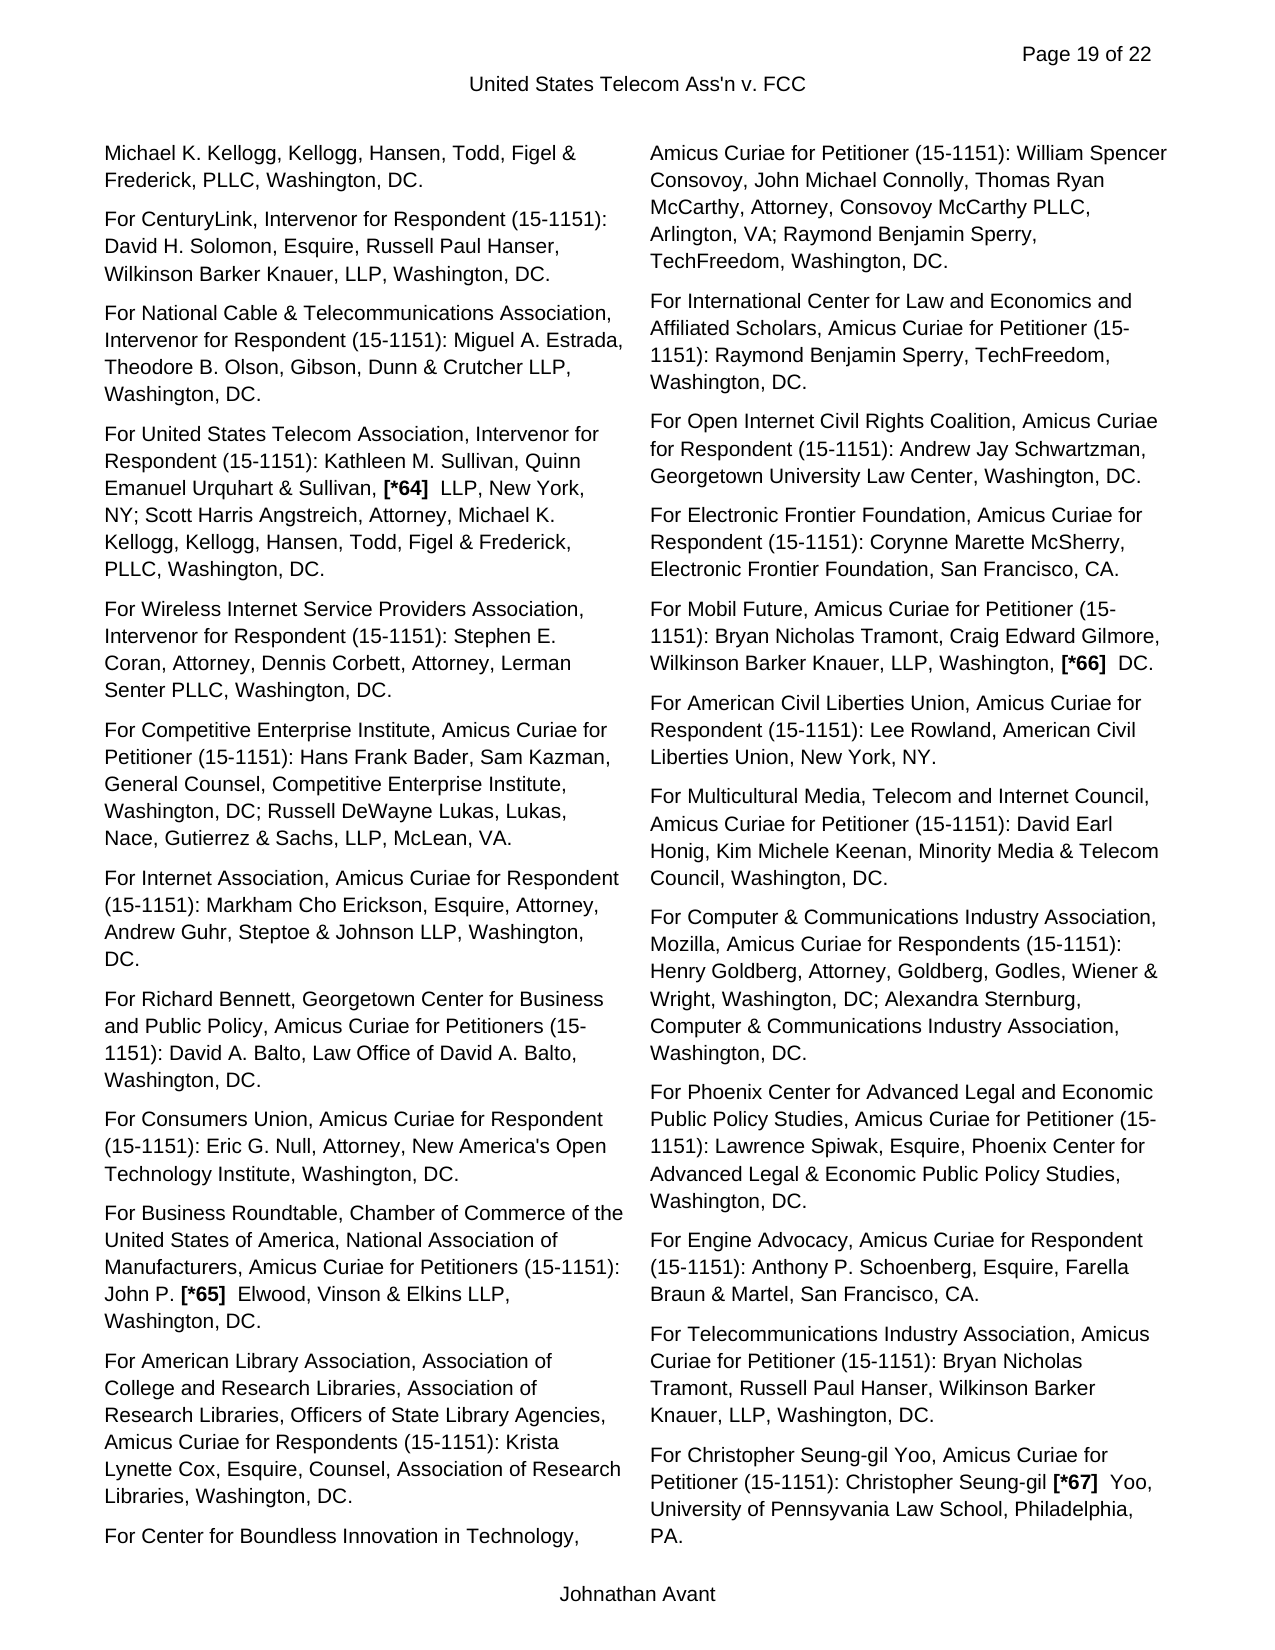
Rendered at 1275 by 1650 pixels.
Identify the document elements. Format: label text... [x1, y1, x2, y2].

text For Internet Association, Amicus Curiae for Respondent (15-1151): Markham Cho Erickson, Esquire, Attorney, Andrew Guhr, Steptoe & Johnson LLP, Washington, DC. [104, 862, 625, 971]
text For Center for Boundless Innovation in Technology, Amicus Curiae for Petitioner (15-1151): William Spencer Consovoy, John Michael Connolly, Thomas Ryan McCarthy, Attorney, Consovoy McCarthy PLLC, Arlington, VA; Raymond Benjamin Sperry, TechFreedom, Washington, DC. [650, 137, 1171, 273]
text For Telecommunications Industry Association, Amicus Curiae for Petitioner (15-1151): Bryan Nicholas Tramont, Russell Paul Hanser, Wilkinson Barker Knauer, LLP, Washington, DC. [650, 1319, 1171, 1427]
text For Christopher Seung-gil Yoo, Amicus Curiae for Petitioner (15-1151): Christopher Seung-gil [*67] Yoo, University of Pennsyvania Law School, Philadelphia, PA. [650, 1439, 1171, 1548]
text For Phoenix Center for Advanced Legal and Economic Public Policy Studies, Amicus Curiae for Petitioner (15-1151): Lawrence Spiwak, Esquire, Phoenix Center for Advanced Legal & Economic Public Policy Studies, Washington, DC. [650, 1077, 1171, 1212]
text For Mobil Future, Amicus Curiae for Petitioner (15-1151): Bryan Nicholas Tramont, Craig Edward Gilmore, Wilkinson Barker Knauer, LLP, Washington, [*66] DC. [650, 594, 1171, 675]
text For CenturyLink, Intervenor for Respondent (15-1151): David H. Solomon, Esquire, Russell Paul Hanser, Wilkinson Barker Knauer, LLP, Washington, DC. [104, 204, 625, 285]
text For Engine Advocacy, Amicus Curiae for Respondent (15-1151): Anthony P. Schoenberg, Esquire, Farella Braun & Martel, San Francisco, CA. [650, 1225, 1171, 1306]
text For United States Telecom Association, Intervenor for Respondent (15-1151): Kathleen M. Sullivan, Quinn Emanuel Urquhart & Sullivan, [*64] LLP, New York, NY; Scott Harris Angstreich, Attorney, Michael K. Kellogg, Kellogg, Hansen, Todd, Figel & Frederick, PLLC, Washington, DC. [104, 419, 625, 581]
text For International Center for Law and Economics and Affiliated Scholars, Amicus Curiae for Petitioner (15-1151): Raymond Benjamin Sperry, TechFreedom, Washington, DC. [650, 285, 1171, 394]
text For Wireless Internet Service Providers Association, Intervenor for Respondent (15-1151): Stephen E. Coran, Attorney, Dennis Corbett, Attorney, Lerman Senter PLLC, Washington, DC. [104, 594, 625, 702]
text For Open Internet Civil Rights Coalition, Amicus Curiae for Respondent (15-1151): Andrew Jay Schwartzman, Georgetown University Law Center, Washington, DC. [650, 406, 1171, 487]
text For National Cable & Telecommunications Association, Intervenor for Respondent (15-1151): Miguel A. Estrada, Theodore B. Olson, Gibson, Dunn & Crutcher LLP, Washington, DC. [104, 298, 625, 406]
text For Computer & Communications Industry Association, Mozilla, Amicus Curiae for Respondents (15-1151): Henry Goldberg, Attorney, Goldberg, Godles, Wiener & Wright, Washington, DC; Alexandra Sternburg, Computer & Communications Industry Association, Washington, DC. [650, 902, 1171, 1064]
text For Consumers Union, Amicus Curiae for Respondent (15-1151): Eric G. Null, Attorney, New America's Open Technology Institute, Washington, DC. [104, 1104, 625, 1185]
text For Richard Bennett, Georgetown Center for Business and Public Policy, Amicus Curiae for Petitioners (15-1151): David A. Balto, Law Office of David A. Balto, Washington, DC. [104, 983, 625, 1092]
text For Competitive Enterprise Institute, Amicus Curiae for Petitioner (15-1151): Hans Frank Bader, Sam Kazman, General Counsel, Competitive Enterprise Institute, Washington, DC; Russell DeWayne Lukas, Lukas, Nace, Gutierrez & Sachs, LLP, McLean, VA. [104, 714, 625, 850]
text For American Library Association, Association of College and Research Libraries, Association of Research Libraries, Officers of State Library Agencies, Amicus Curiae for Respondents (15-1151): Krista Lynette Cox, Esquire, Counsel, Association of Research Libraries, Washington, DC. [104, 1346, 625, 1508]
text For Electronic Frontier Foundation, Amicus Curiae for Respondent (15-1151): Corynne Marette McSherry, Electronic Frontier Foundation, San Francisco, CA. [650, 500, 1171, 581]
text For Business Roundtable, Chamber of Commerce of the United States of America, National Association of Manufacturers, Amicus Curiae for Petitioners (15-1151): John P. [*65] Elwood, Vinson & Elkins LLP, Washington, DC. [104, 1198, 625, 1333]
text For American Civil Liberties Union, Amicus Curiae for Respondent (15-1151): Lee Rowland, American Civil Liberties Union, New York, NY. [650, 687, 1171, 769]
text For Multicultural Media, Telecom and Internet Council, Amicus Curiae for Petitioner (15-1151): David Earl Honig, Kim Michele Keenan, Minority Media & Telecom Council, Washington, DC. [650, 781, 1171, 889]
